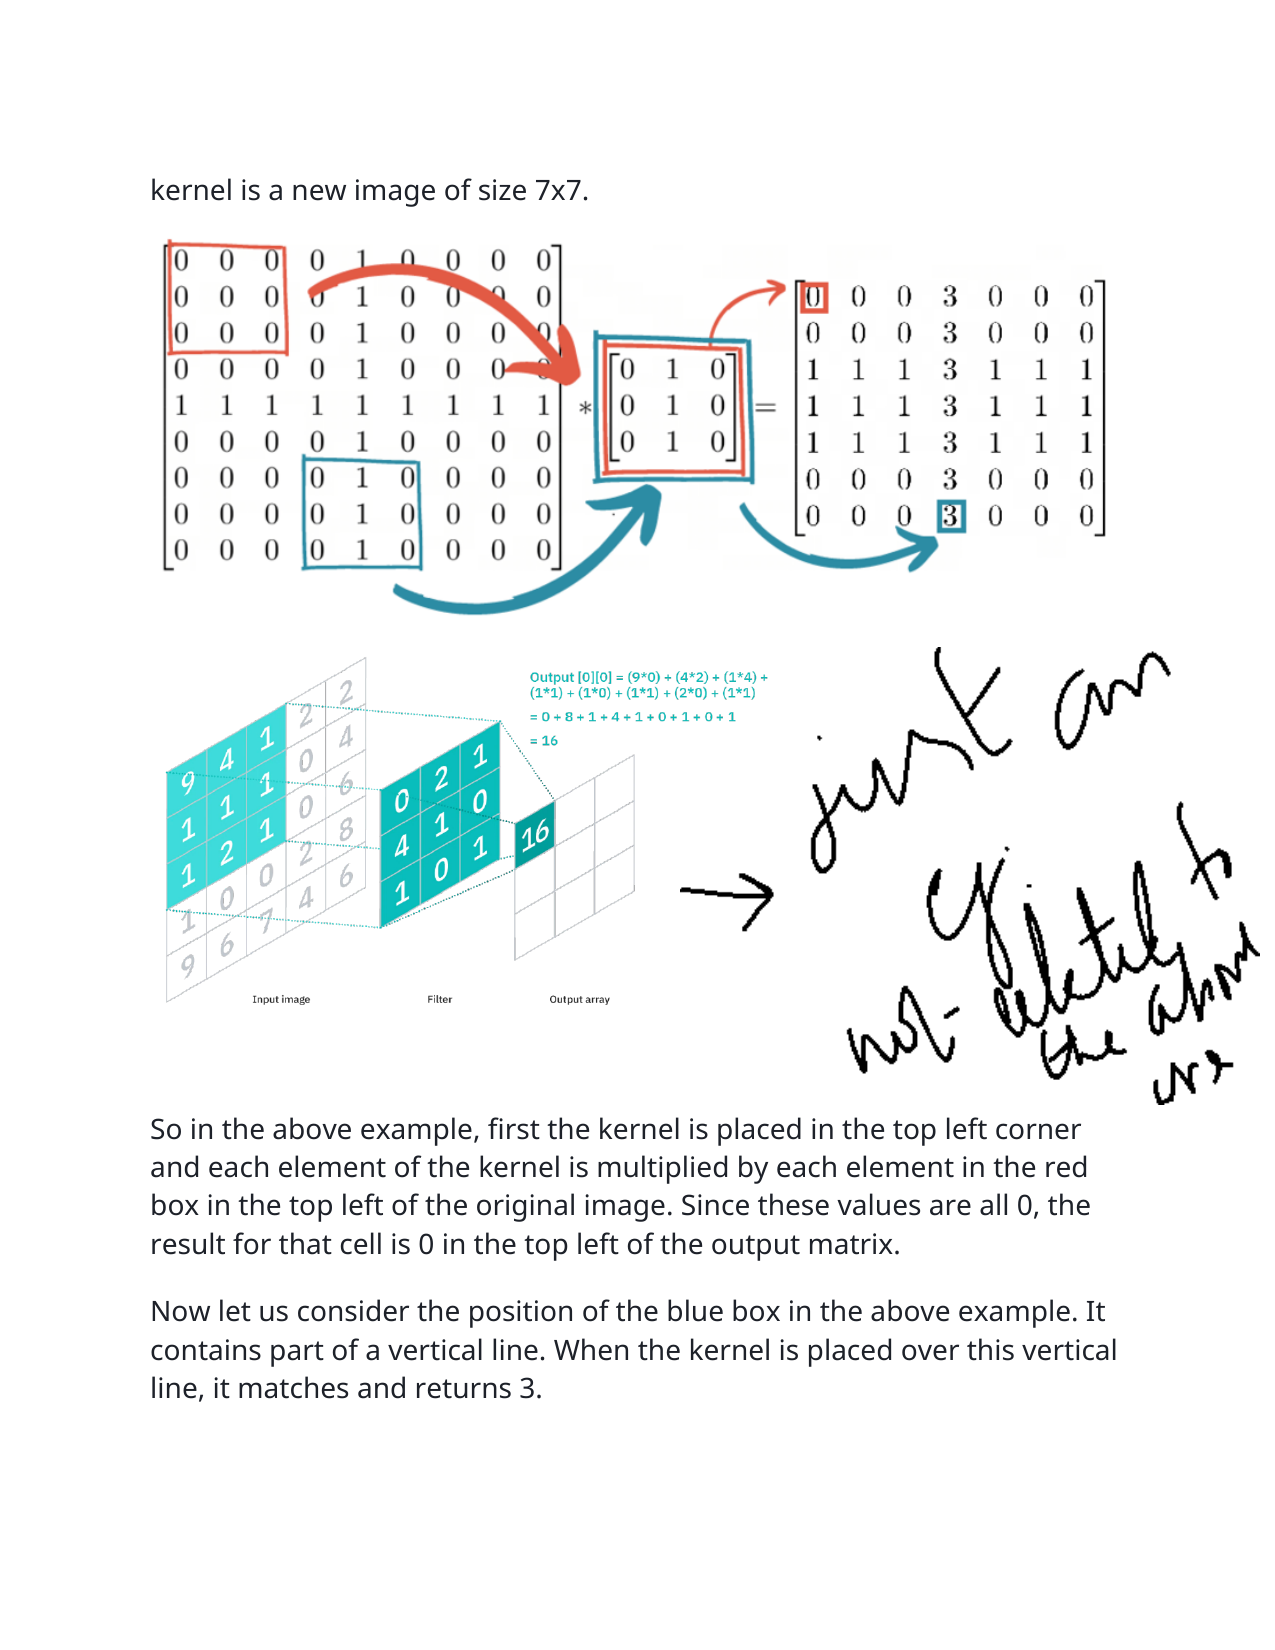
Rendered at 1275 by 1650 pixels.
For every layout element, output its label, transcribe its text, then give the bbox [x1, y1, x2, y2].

picture [150, 208, 1125, 621]
text Now let us consider the position of the blue box in the above example. It contains part of a vertical line. When the kernel is placed over this vertical line, it matches and returns 3. [150, 1291, 1125, 1406]
picture [150, 647, 1260, 1105]
text Since the kernel has width 3, it can only be positioned at 7 different positions horizontally in an image of width 9. So the end result of the convolution operation on an image of size 9x9 with a 3x3 convolution kernel is a new image of size 7x7. [150, 150, 1125, 208]
text So in the above example, first the kernel is placed in the top left corner and each element of the kernel is multiplied by each element in the red box in the top left of the original image. Since these values are all 0, the result for that cell is 0 in the top left of the output matrix. [150, 1109, 1125, 1262]
